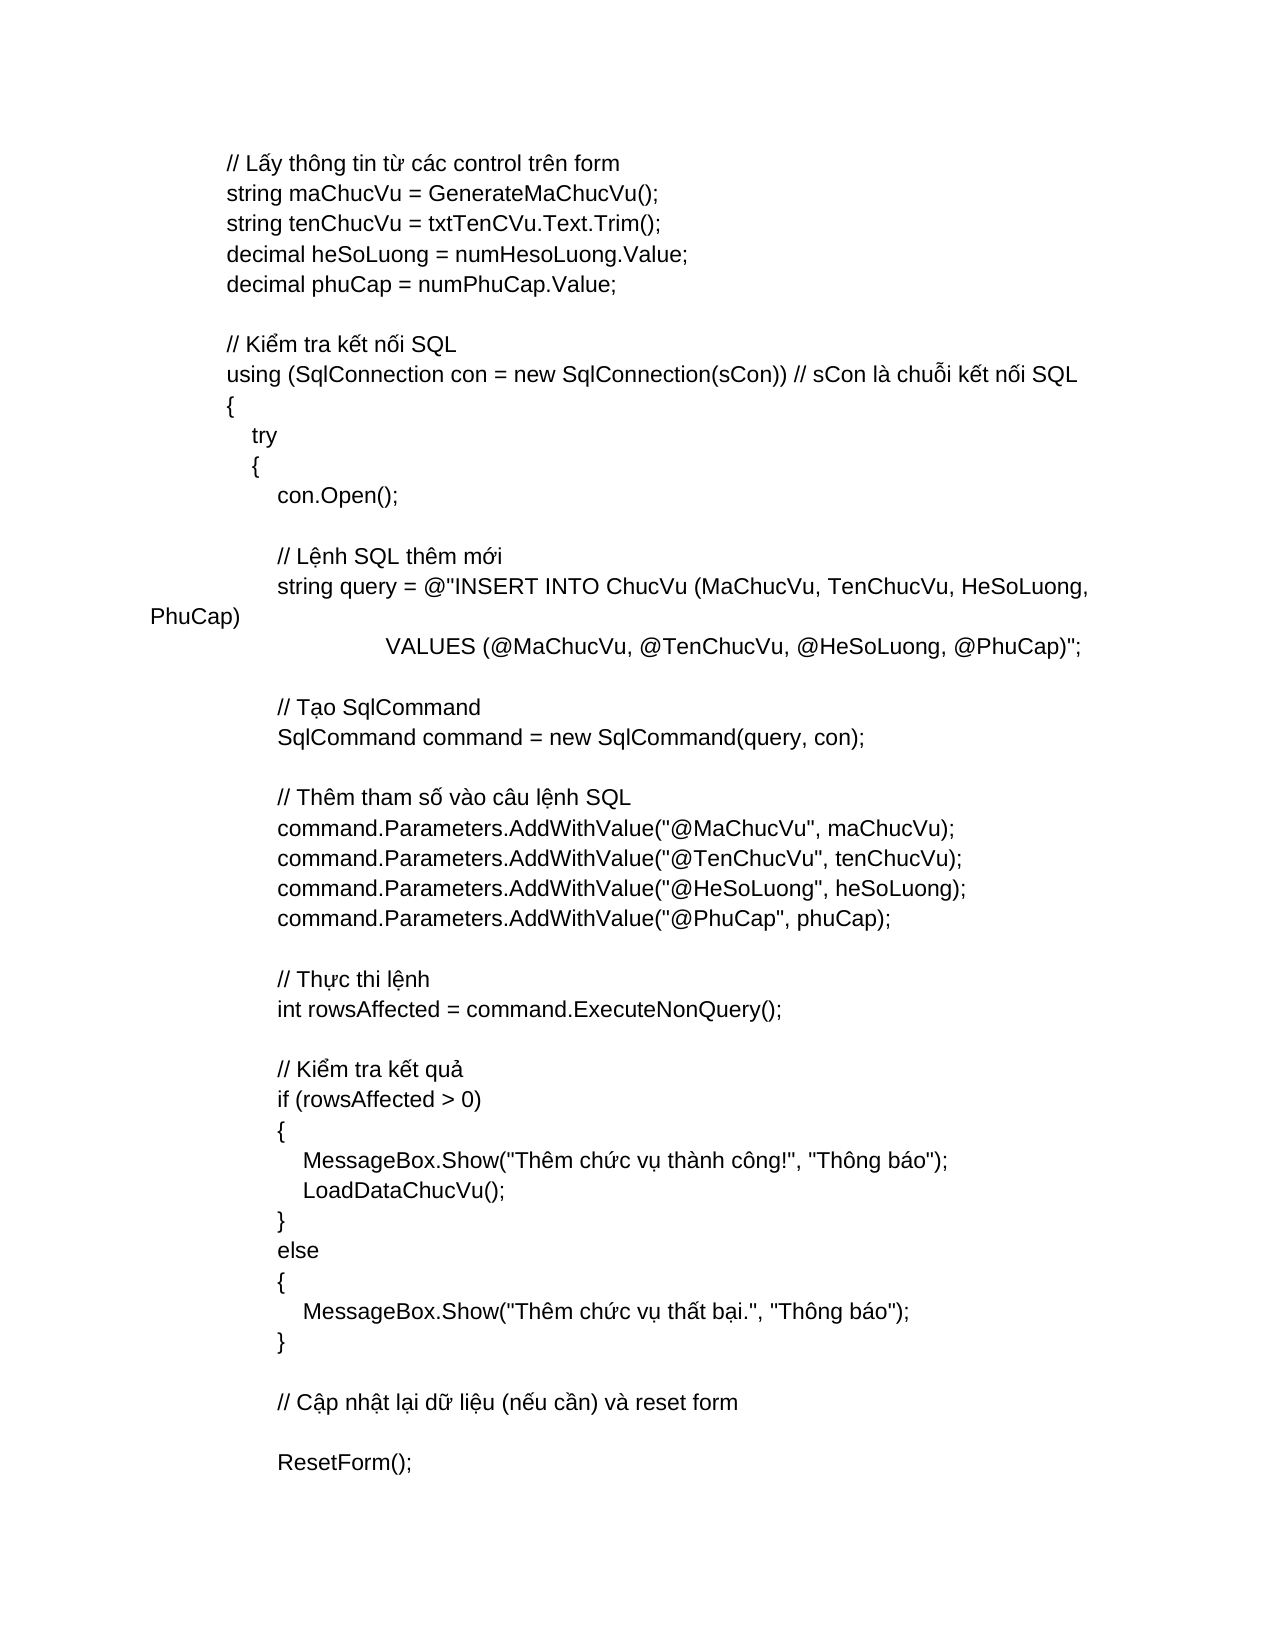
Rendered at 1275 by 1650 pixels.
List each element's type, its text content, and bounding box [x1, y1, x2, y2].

text command.Parameters.AddWithValue("@TenChucVu", tenChucVu); [150, 845, 1125, 871]
text VALUES (@MaChucVu, @TenChucVu, @HeSoLuong, @PhuCap)"; [150, 633, 1125, 660]
text MessageBox.Show("Thêm chức vụ thành công!", "Thông báo"); [150, 1147, 1125, 1173]
text string query = @"INSERT INTO ChucVu (MaChucVu, TenChucVu, HeSoLuong, PhuCap) [150, 573, 1125, 629]
text using (SqlConnection con = new SqlConnection(sCon)) // sCon là chuỗi kết nối SQL [150, 361, 1125, 388]
text // Lấy thông tin từ các control trên form [150, 150, 1125, 176]
text // Thêm tham số vào câu lệnh SQL [150, 784, 1125, 811]
text command.Parameters.AddWithValue("@HeSoLuong", heSoLuong); [150, 875, 1125, 901]
text if (rowsAffected > 0) [150, 1086, 1125, 1113]
text { [150, 452, 1125, 478]
text // Kiểm tra kết quả [150, 1056, 1125, 1083]
text // Thực thi lệnh [150, 966, 1125, 992]
text SqlCommand command = new SqlCommand(query, con); [150, 724, 1125, 750]
text { [150, 1117, 1125, 1143]
text // Kiểm tra kết nối SQL [150, 331, 1125, 358]
text MessageBox.Show("Thêm chức vụ thất bại.", "Thông báo"); [150, 1298, 1125, 1324]
text con.Open(); [150, 482, 1125, 509]
text LoadDataChucVu(); [150, 1177, 1125, 1203]
text decimal phuCap = numPhuCap.Value; [150, 271, 1125, 297]
text try [150, 422, 1125, 448]
text ResetForm(); [150, 1449, 1125, 1475]
text string tenChucVu = txtTenCVu.Text.Trim(); [150, 210, 1125, 237]
text // Lệnh SQL thêm mới [150, 543, 1125, 569]
text decimal heSoLuong = numHesoLuong.Value; [150, 241, 1125, 267]
text // Cập nhật lại dữ liệu (nếu cần) và reset form [150, 1388, 1125, 1415]
text command.Parameters.AddWithValue("@MaChucVu", maChucVu); [150, 814, 1125, 841]
text int rowsAffected = command.ExecuteNonQuery(); [150, 996, 1125, 1022]
text string maChucVu = GenerateMaChucVu(); [150, 180, 1125, 207]
text else [150, 1237, 1125, 1264]
text } [150, 1207, 1125, 1234]
text command.Parameters.AddWithValue("@PhuCap", phuCap); [150, 905, 1125, 932]
text } [150, 1328, 1125, 1354]
text // Tạo SqlCommand [150, 694, 1125, 720]
text { [150, 1268, 1125, 1294]
text { [150, 392, 1125, 418]
